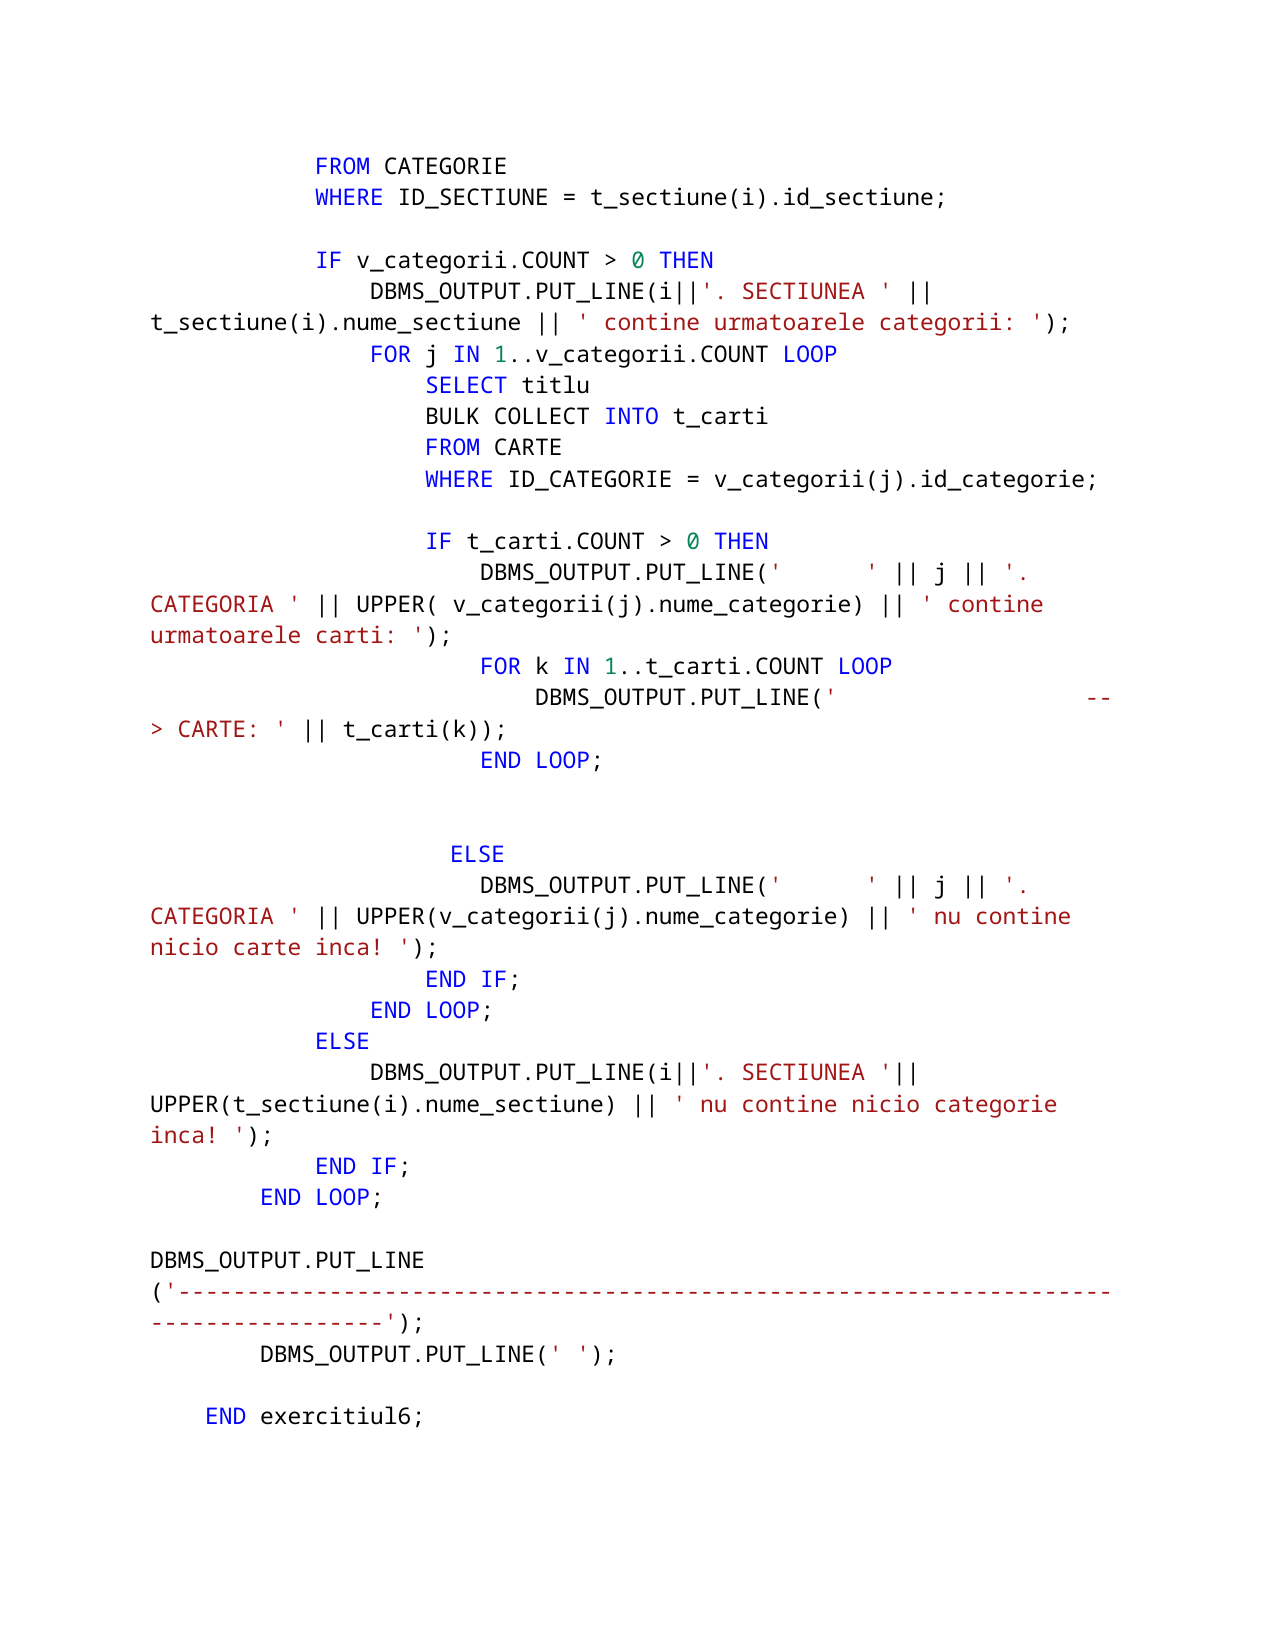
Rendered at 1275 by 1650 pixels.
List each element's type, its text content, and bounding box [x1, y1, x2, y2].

text DBMS_OUTPUT.PUT_LINE(i||'. SECTIUNEA '|| UPPER(t_sectiune(i).nume_sectiune) || ' nu contine nicio categorie inca! '); [150, 1056, 1125, 1150]
text END LOOP; [150, 994, 1125, 1025]
text IF t_carti.COUNT > 0 THEN [150, 525, 1125, 556]
text DBMS_OUTPUT.PUT_LINE('-------------------------------------------------------------------------------------'); [150, 1212, 1125, 1337]
text BULK COLLECT INTO t_carti [150, 400, 1125, 431]
text FROM CARTE [150, 431, 1125, 462]
text END IF; [150, 1150, 1125, 1181]
text DBMS_OUTPUT.PUT_LINE(' ' || j || '. CATEGORIA ' || UPPER( v_categorii(j).nume_categorie) || ' contine urmatoarele carti: '); [150, 556, 1125, 650]
text ELSE [375, 837, 1125, 869]
text WHERE ID_CATEGORIE = v_categorii(j).id_categorie; [150, 462, 1125, 494]
text DBMS_OUTPUT.PUT_LINE(' ' || j || '. CATEGORIA ' || UPPER(v_categorii(j).nume_categorie) || ' nu contine nicio carte inca! '); [150, 869, 1125, 962]
text END LOOP; [150, 1181, 1125, 1212]
text FROM CATEGORIE [150, 150, 1125, 181]
text ELSE [150, 1025, 1125, 1056]
text DBMS_OUTPUT.PUT_LINE(' '); [150, 1337, 1125, 1369]
text FOR k IN 1..t_carti.COUNT LOOP [150, 650, 1125, 681]
text END IF; [150, 962, 1125, 994]
text END LOOP; [150, 744, 1125, 775]
text DBMS_OUTPUT.PUT_LINE(i||'. SECTIUNEA ' || t_sectiune(i).nume_sectiune || ' contine urmatoarele categorii: '); [150, 275, 1125, 337]
text DBMS_OUTPUT.PUT_LINE(' --> CARTE: ' || t_carti(k)); [150, 681, 1125, 744]
text FOR j IN 1..v_categorii.COUNT LOOP [150, 337, 1125, 369]
text WHERE ID_SECTIUNE = t_sectiune(i).id_sectiune; [150, 181, 1125, 212]
text IF v_categorii.COUNT > 0 THEN [150, 244, 1125, 275]
text END exercitiul6; [150, 1400, 1125, 1431]
text SELECT titlu [150, 369, 1125, 400]
